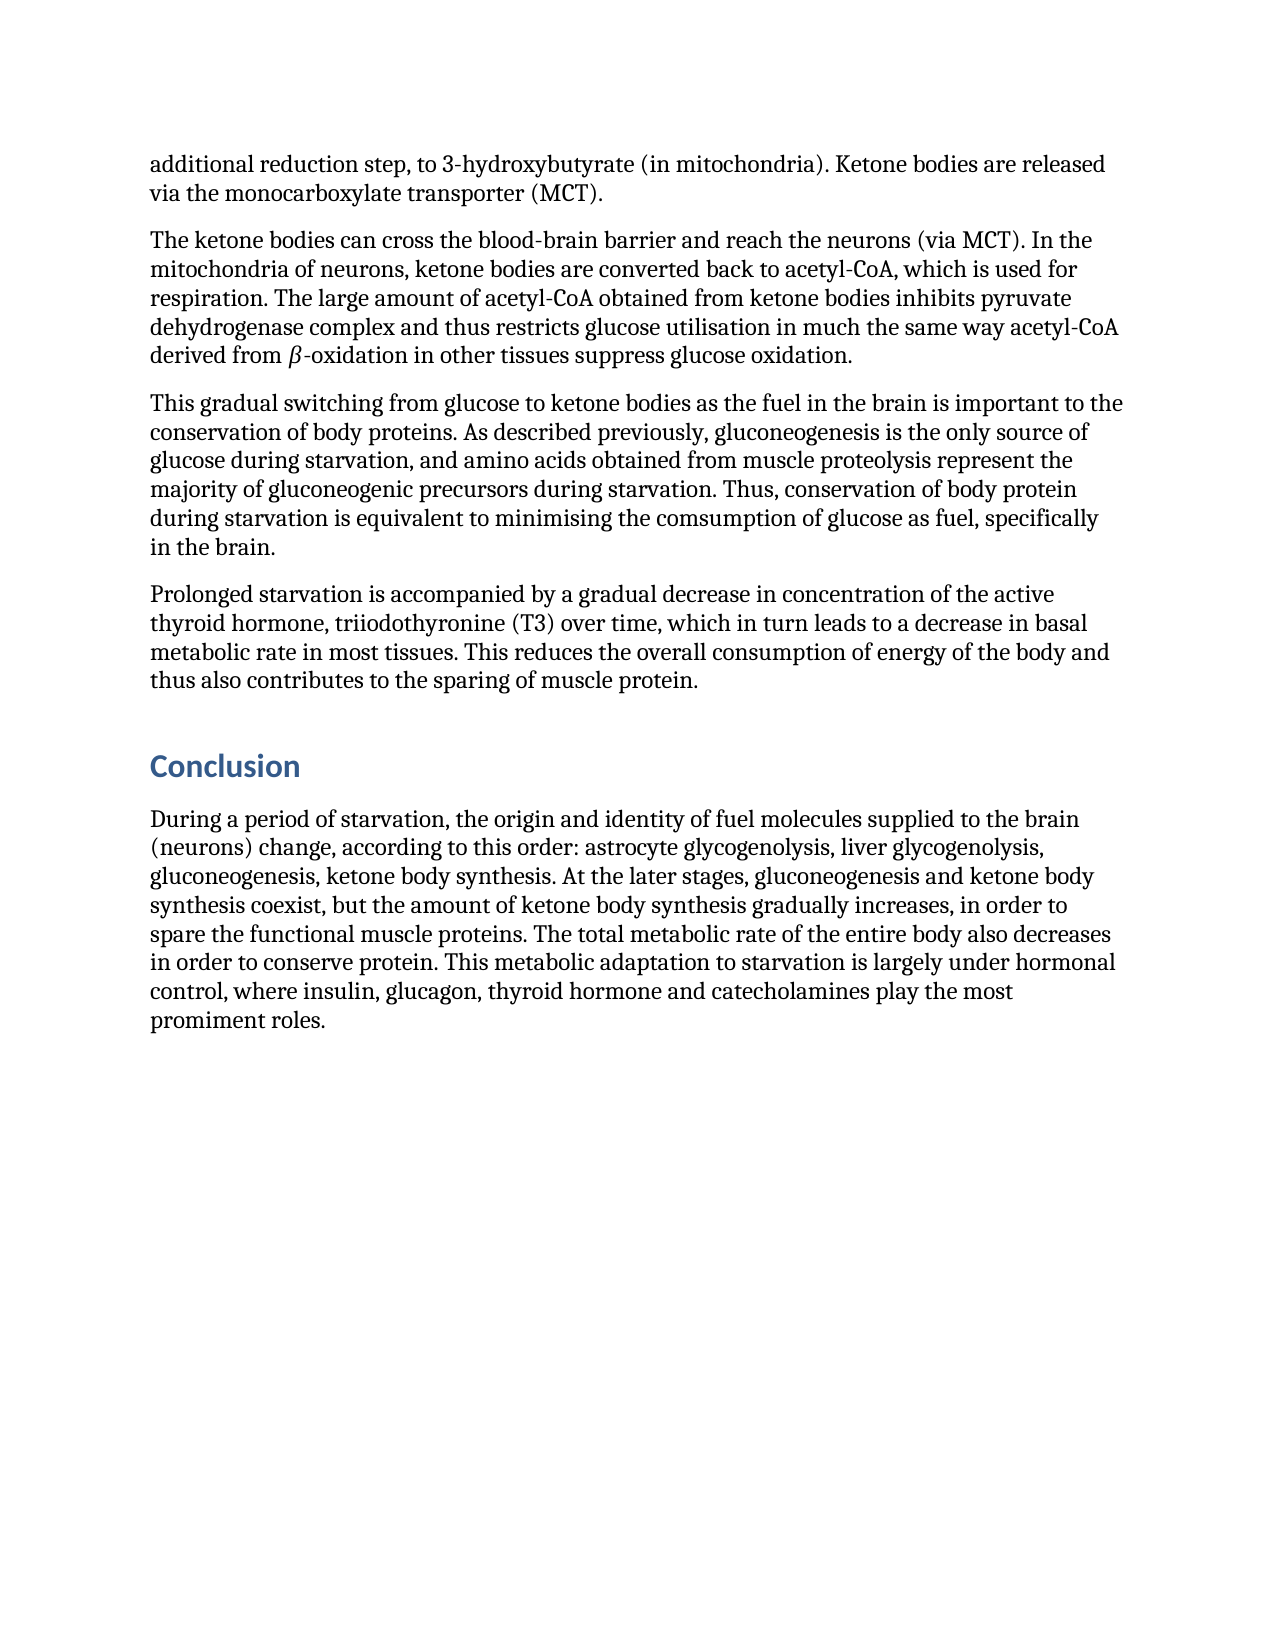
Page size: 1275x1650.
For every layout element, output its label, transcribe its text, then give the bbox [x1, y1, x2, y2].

text Prolonged starvation is accompanied by a gradual decrease in concentration of the active thyroid hormone, triiodothyronine (T3) over time, which in turn leads to a decrease in basal metabolic rate in most tissues. This reduces the overall consumption of energy of the body and thus also contributes to the sparing of muscle protein. [150, 580, 1125, 695]
subtitle Conclusion [150, 745, 1125, 786]
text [150, 150, 1125, 207]
text The ketone bodies can cross the blood-brain barrier and reach the neurons (via MCT). In the mitochondria of neurons, ketone bodies are converted back to acetyl-CoA, which is used for respiration. The large amount of acetyl-CoA obtained from ketone bodies inhibits pyruvate dehydrogenase complex and thus restricts glucose utilisation in much the same way acetyl-CoA derived from -oxidation in other tissues suppress glucose oxidation. [150, 226, 1125, 370]
text During a period of starvation, the origin and identity of fuel molecules supplied to the brain (neurons) change, according to this order: astrocyte glycogenolysis, liver glycogenolysis, gluconeogenesis, ketone body synthesis. At the later stages, gluconeogenesis and ketone body synthesis coexist, but the amount of ketone body synthesis gradually increases, in order to spare the functional muscle proteins. The total metabolic rate of the entire body also decreases in order to conserve protein. This metabolic adaptation to starvation is largely under hormonal control, where insulin, glucagon, thyroid hormone and catecholamines play the most promiment roles. [150, 804, 1125, 1034]
text This gradual switching from glucose to ketone bodies as the fuel in the brain is important to the conservation of body proteins. As described previously, gluconeogenesis is the only source of glucose during starvation, and amino acids obtained from muscle proteolysis represent the majority of gluconeogenic precursors during starvation. Thus, conservation of body protein during starvation is equivalent to minimising the comsumption of glucose as fuel, specifically in the brain. [150, 389, 1125, 561]
